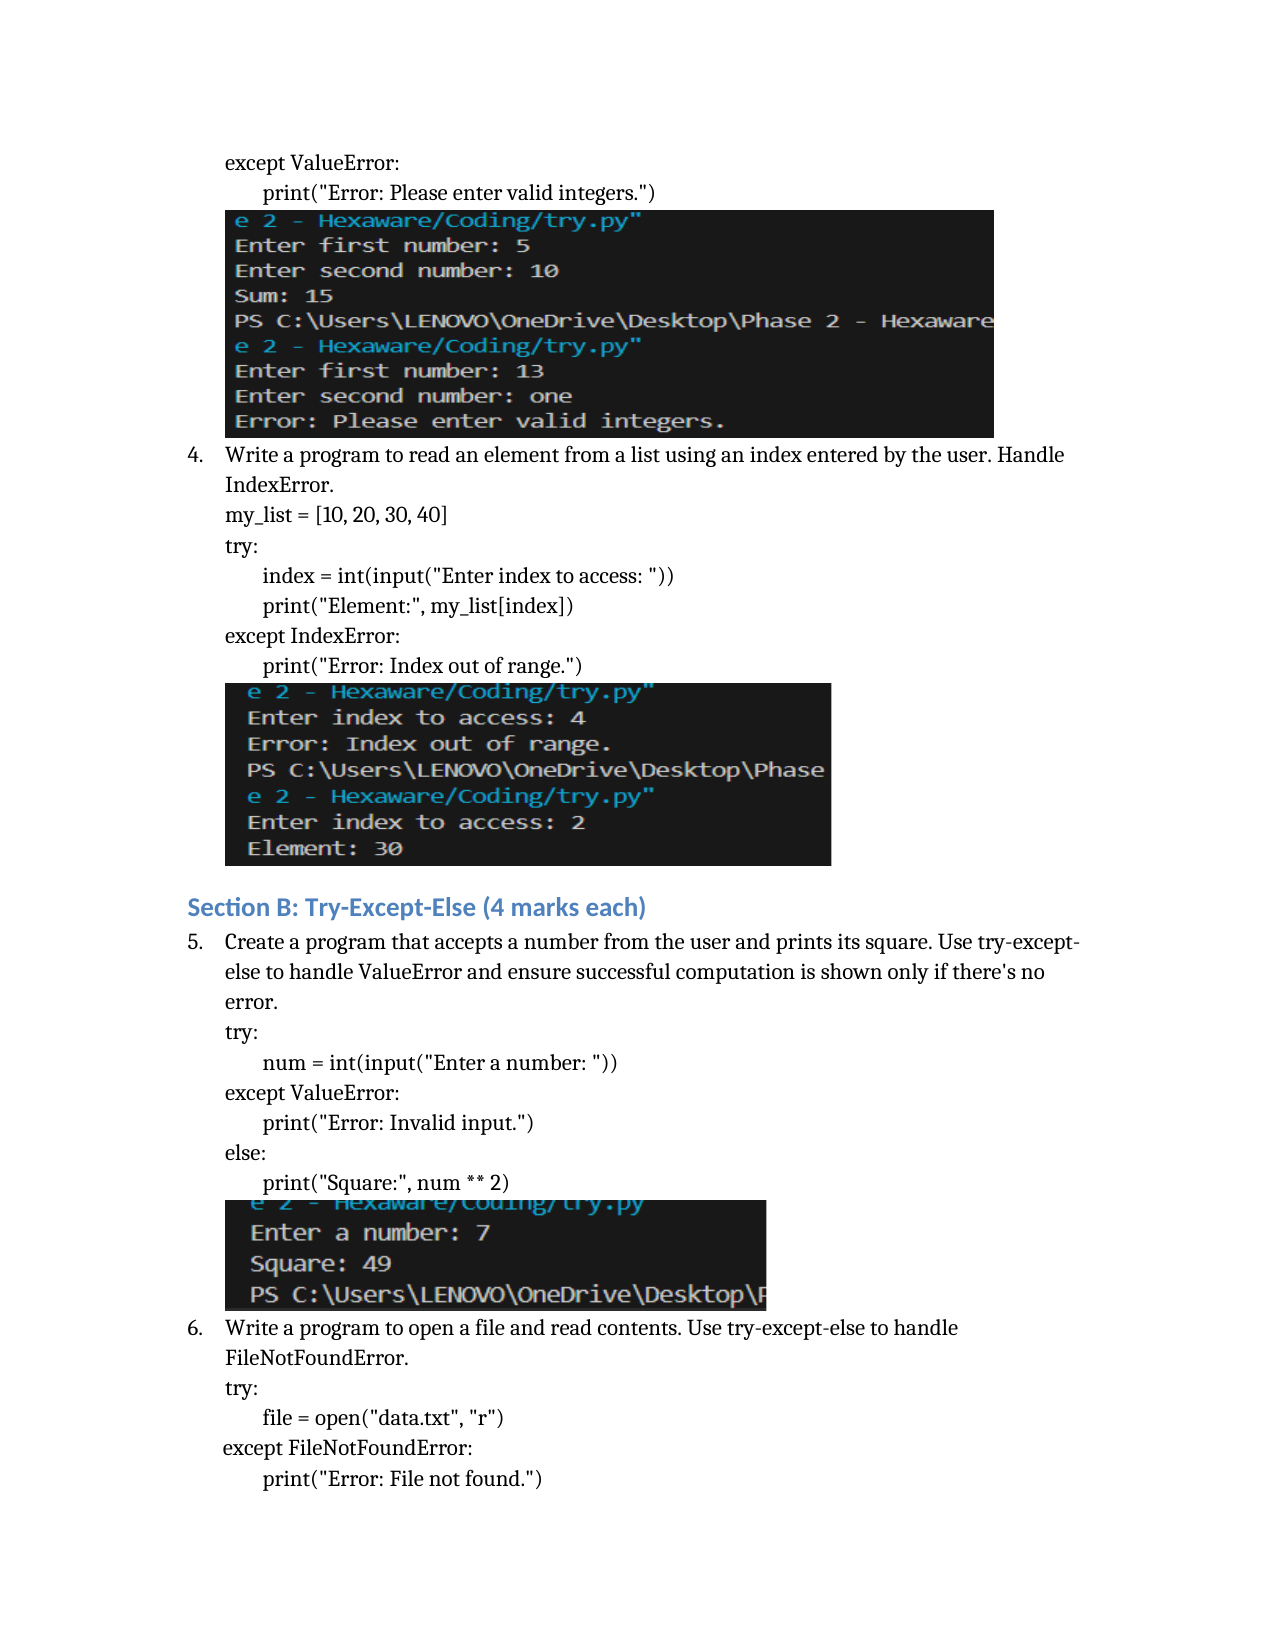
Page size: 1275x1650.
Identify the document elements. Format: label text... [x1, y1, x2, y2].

list print("Element:", my_list[index]) [187, 593, 1087, 619]
list try: [187, 1375, 1087, 1401]
list except ValueError: [225, 1079, 1087, 1106]
list print("Square:", num ** 2) [225, 1170, 1087, 1197]
list print("Error: Please enter valid integers.") [225, 180, 1087, 207]
list Write a program to read an element from a list using an index entered by the user. Handle IndexError. [187, 442, 1087, 498]
picture [225, 210, 994, 438]
list print("Error: Invalid input.") [187, 1110, 1087, 1136]
list print("Error: File not found.") [187, 1465, 1087, 1492]
list except ValueError: [187, 150, 1087, 176]
list else: [187, 1140, 1087, 1166]
picture [225, 683, 832, 866]
list try: [187, 532, 1087, 559]
picture [225, 1200, 767, 1311]
list except FileNotFoundError: [187, 1435, 1087, 1461]
list print("Error: Index out of range.") [225, 653, 1087, 679]
list num = int(input("Enter a number: ")) [187, 1049, 1087, 1076]
list index = int(input("Enter index to access: ")) [187, 563, 1087, 589]
list Create a program that accepts a number from the user and prints its square. Use try-except-else to handle ValueError and ensure successful computation is shown only if there's no error. [187, 928, 1087, 1015]
list try: [187, 1019, 1087, 1046]
subtitle Section B: Try-Except-Else (4 marks each) [187, 891, 1087, 924]
list my_list = [10, 20, 30, 40] [187, 502, 1087, 528]
list Write a program to open a file and read contents. Use try-except-else to handle FileNotFoundError. [187, 1314, 1087, 1371]
list file = open("data.txt", "r") [187, 1405, 1087, 1431]
list except IndexError: [187, 623, 1087, 649]
